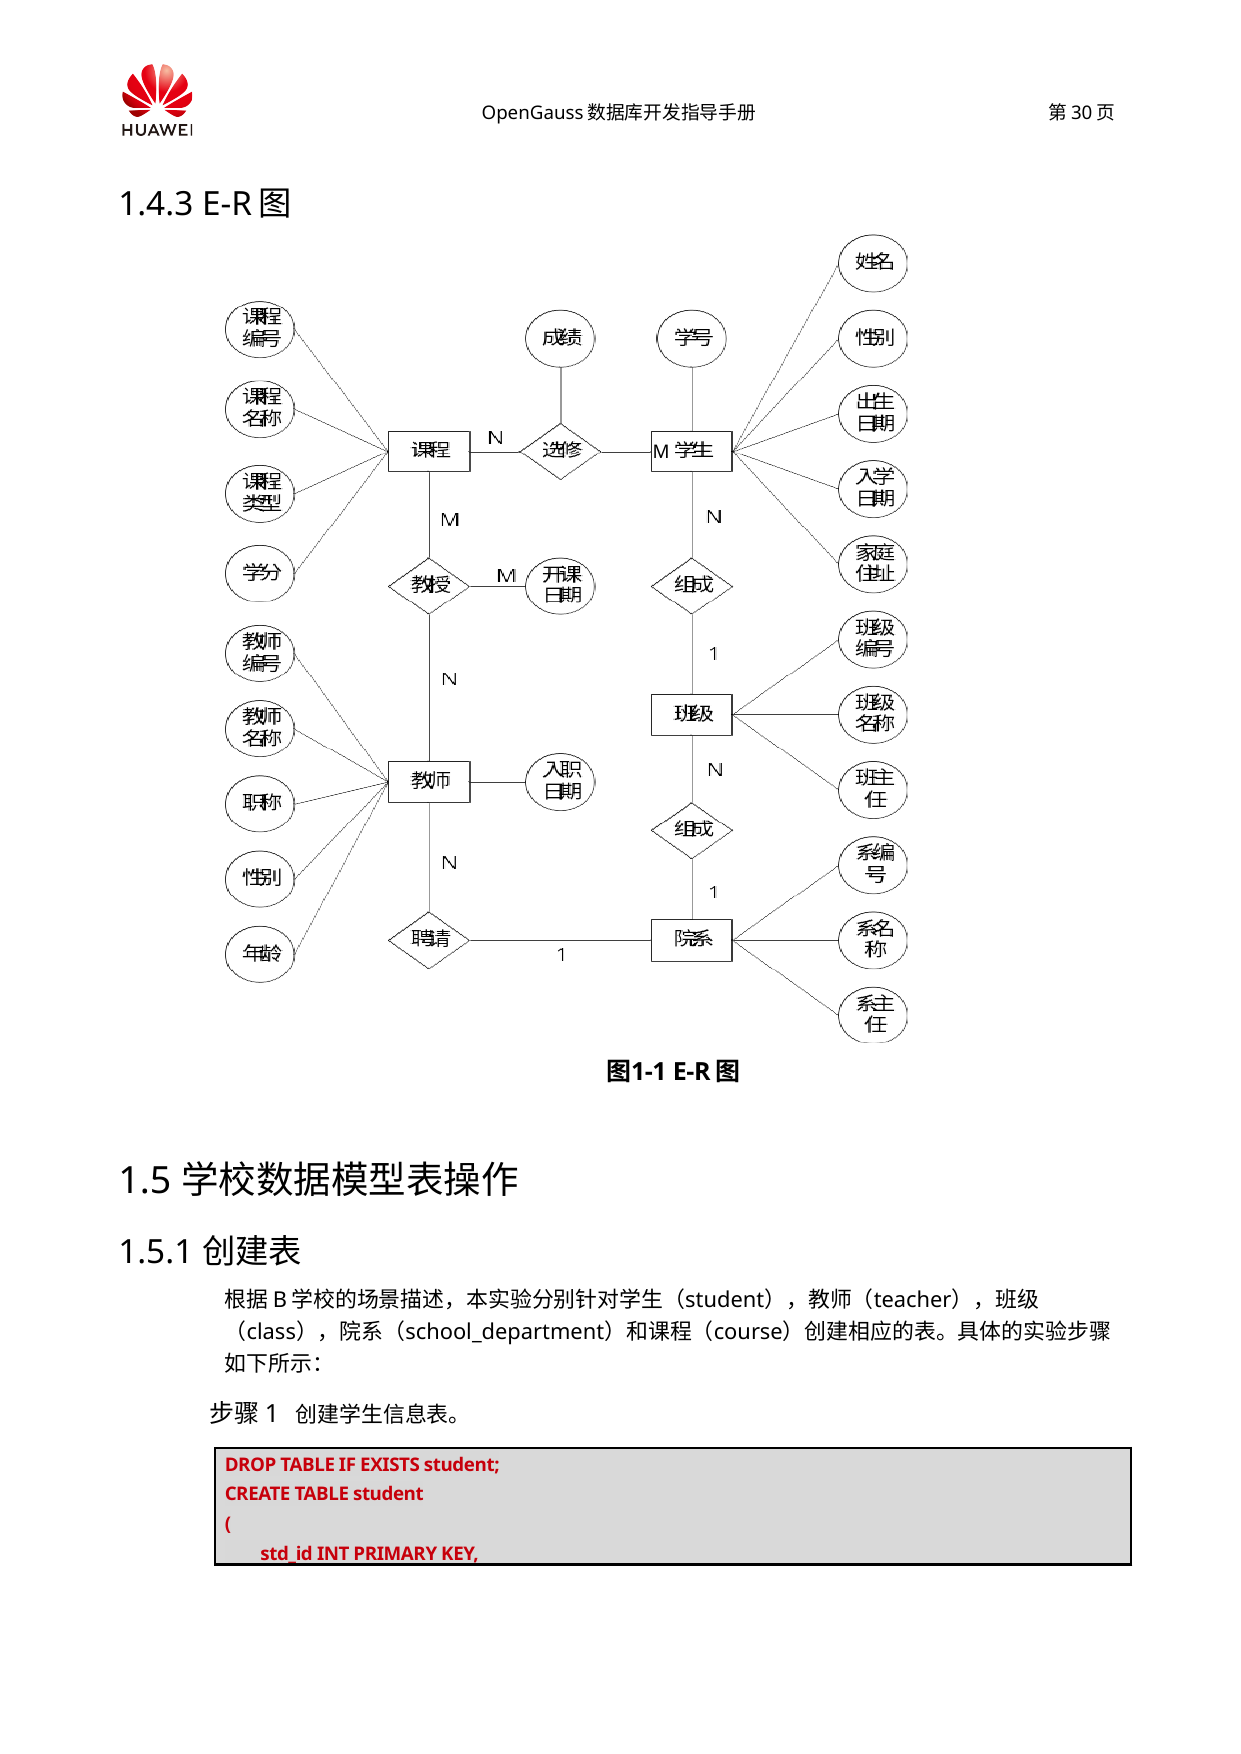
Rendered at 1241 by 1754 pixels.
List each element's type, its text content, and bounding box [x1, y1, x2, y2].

text E-R图 [224, 1051, 1122, 1087]
text std_id INT PRIMARY KEY, [216, 1536, 1130, 1563]
text ( [216, 1506, 1130, 1536]
subtitle E-R图 [118, 177, 1122, 226]
picture [122, 64, 193, 136]
text DROP TABLE IF EXISTS student; [216, 1449, 1130, 1476]
text CREATE TABLE student [216, 1476, 1130, 1506]
subtitle 创建表 [118, 1225, 1122, 1274]
text 创建学生信息表。 [279, 1394, 1122, 1430]
text 根据B学校的场景描述，本实验分别针对学生（student），教师（teacher），班级（class），院系（school_department）和课程（course）创建相应的表。具体的实验步骤如下所示： [224, 1282, 1122, 1377]
subtitle 学校数据模型表操作 [118, 1150, 1122, 1204]
